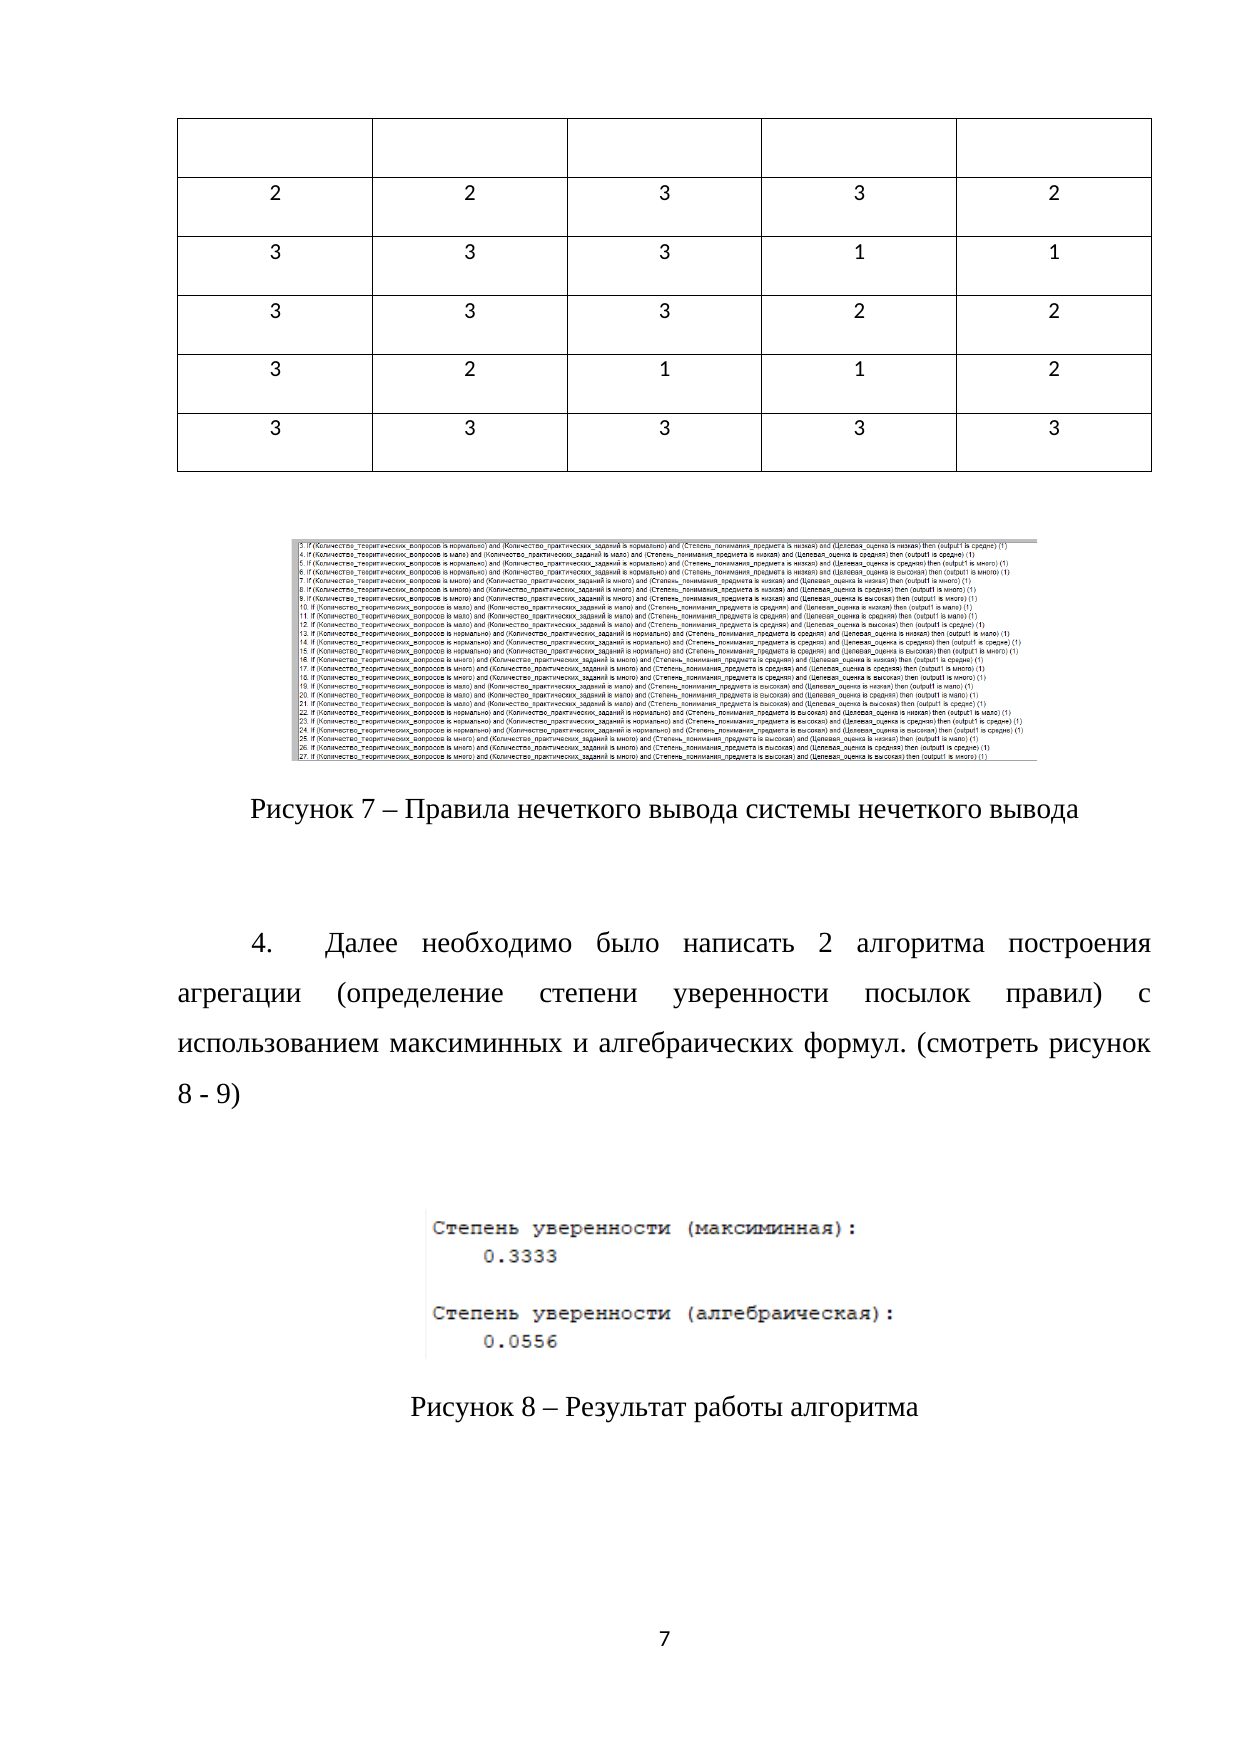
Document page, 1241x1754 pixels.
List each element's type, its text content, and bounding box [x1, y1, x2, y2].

table_cell 3 [373, 237, 567, 295]
table_cell 1 [762, 237, 956, 295]
table_cell 2 [373, 119, 567, 177]
table_cell 3 [568, 296, 761, 353]
table_cell 2 [373, 178, 567, 236]
table_cell 2 [957, 355, 1151, 412]
table_cell 3 [568, 119, 761, 177]
table_cell 3 [762, 178, 956, 236]
text Рисунок 8 – Результат работы алгоритма [177, 1389, 1152, 1422]
table_cell 3 [568, 178, 761, 236]
table_cell 3 [568, 237, 761, 295]
table_cell 1 [568, 355, 761, 412]
table_cell 2 [178, 178, 372, 236]
table_cell 3 [373, 296, 567, 353]
table_cell 3 [178, 355, 372, 412]
picture [291, 539, 1038, 761]
table_cell 3 [373, 414, 567, 471]
table_cell 3 [957, 414, 1151, 471]
table_cell 2 [957, 296, 1151, 353]
table_cell 2 [762, 296, 956, 353]
table_cell 2 [762, 119, 956, 177]
table_cell 3 [178, 296, 372, 353]
table_cell 3 [568, 414, 761, 471]
table_cell 2 [178, 119, 372, 177]
table_cell 3 [178, 414, 372, 471]
table_cell 2 [957, 119, 1151, 177]
table_cell 2 [957, 178, 1151, 236]
table_cell 1 [957, 237, 1151, 295]
table_cell 3 [762, 414, 956, 471]
table_cell 2 [373, 355, 567, 412]
picture [425, 1209, 904, 1359]
list Далее необходимо было написать 2 алгоритма построения агрегации (определение степени уверенности посылок правил) с использованием максиминных и алгебраических формул. (смотреть рисунок 8 - 9) [177, 925, 1152, 1109]
text Рисунок 7 – Правила нечеткого вывода системы нечеткого вывода [177, 791, 1152, 824]
table_cell 3 [178, 237, 372, 295]
table_cell 1 [762, 355, 956, 412]
